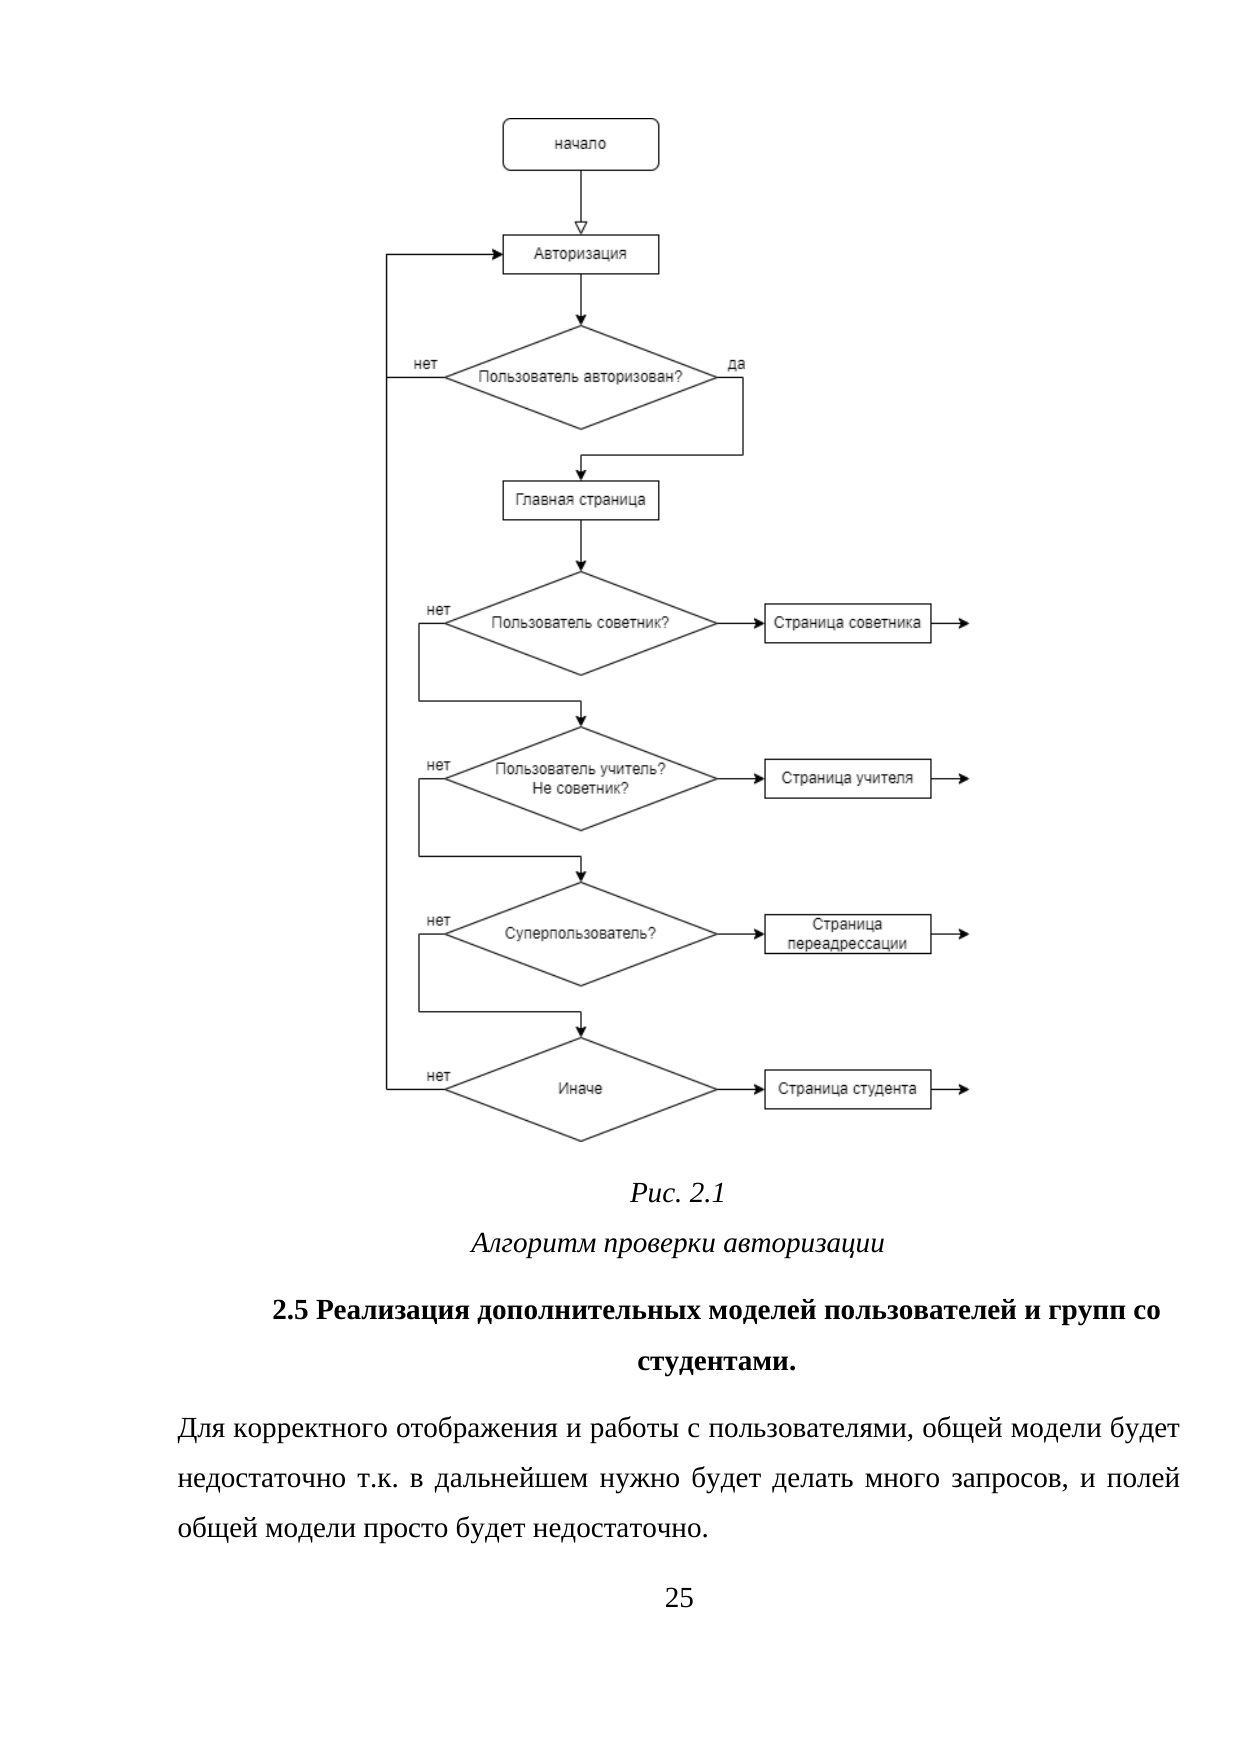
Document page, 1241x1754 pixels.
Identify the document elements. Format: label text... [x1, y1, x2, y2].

picture [377, 118, 981, 1142]
text Для корректного отображения и работы с пользователями, общей модели будет недостаточно т.к. в дальнейшем нужно будет делать много запросов, и полей общей модели просто будет недостаточно. [177, 1410, 1181, 1544]
subtitle 2.5 Реализация дополнительных моделей пользователей и групп со студентами. [252, 1292, 1181, 1376]
text Рис. 2.1 Алгоритм проверки авторизации [177, 1175, 1181, 1259]
